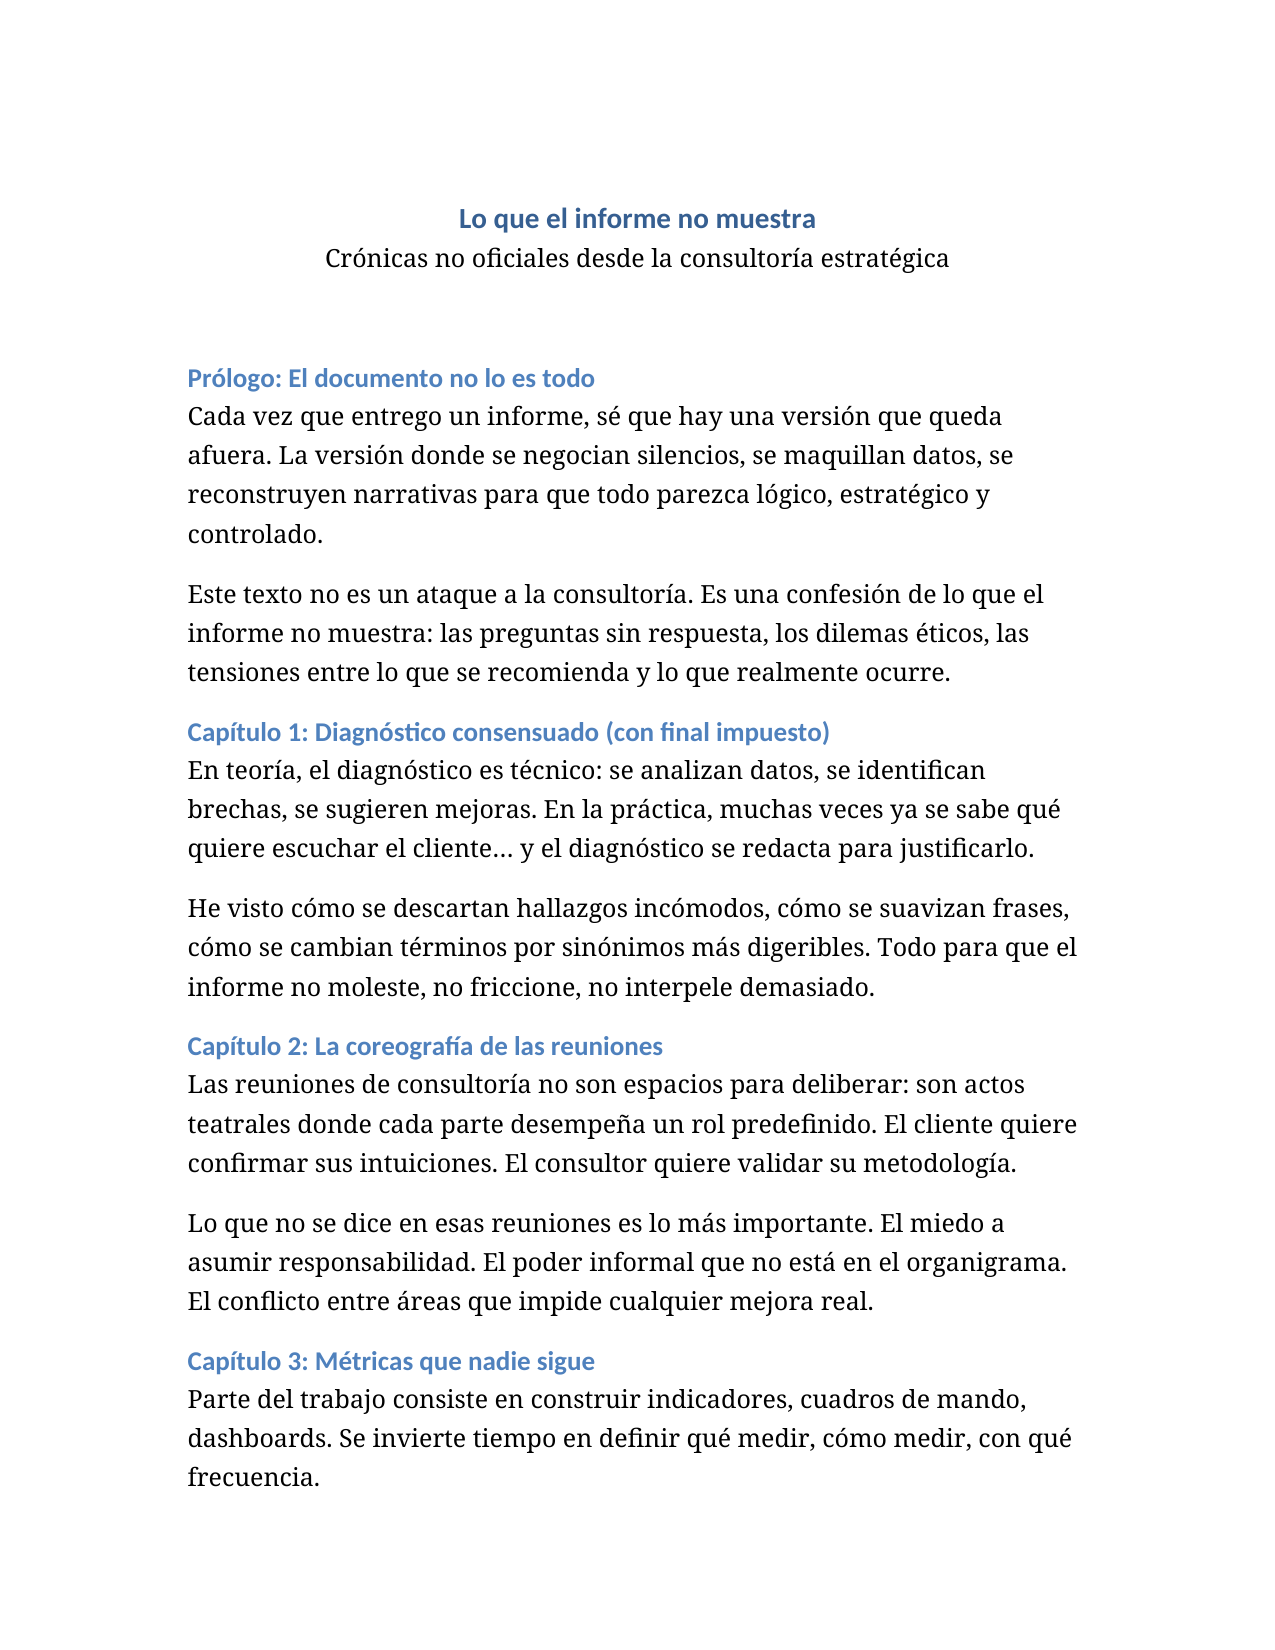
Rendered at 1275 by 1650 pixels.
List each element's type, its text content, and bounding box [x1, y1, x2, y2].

text Parte del trabajo consiste en construir indicadores, cuadros de mando, dashboards. Se invierte tiempo en definir qué medir, cómo medir, con qué frecuencia. [187, 1382, 1087, 1494]
text Lo que no se dice en esas reuniones es lo más importante. El miedo a asumir responsabilidad. El poder informal que no está en el organigrama. El conflicto entre áreas que impide cualquier mejora real. [187, 1206, 1087, 1318]
subtitle Capítulo 3: Métricas que nadie sigue [187, 1344, 1087, 1377]
subtitle Capítulo 2: La coreografía de las reuniones [187, 1029, 1087, 1062]
subtitle Lo que el informe no muestra [187, 200, 1087, 236]
subtitle Capítulo 1: Diagnóstico consensuado (con final impuesto) [187, 715, 1087, 748]
text Crónicas no oficiales desde la consultoría estratégica [187, 241, 1087, 275]
text En teoría, el diagnóstico es técnico: se analizan datos, se identifican brechas, se sugieren mejoras. En la práctica, muchas veces ya se sabe qué quiere escuchar el cliente… y el diagnóstico se redacta para justificarlo. [187, 753, 1087, 865]
text He visto cómo se descartan hallazgos incómodos, cómo se suavizan frases, cómo se cambian términos por sinónimos más digeribles. Todo para que el informe no moleste, no friccione, no interpele demasiado. [187, 891, 1087, 1003]
subtitle Prólogo: El documento no lo es todo [187, 361, 1087, 394]
text Este texto no es un ataque a la consultoría. Es una confesión de lo que el informe no muestra: las preguntas sin respuesta, los dilemas éticos, las tensiones entre lo que se recomienda y lo que realmente ocurre. [187, 576, 1087, 689]
text Cada vez que entrego un informe, sé que hay una versión que queda afuera. La versión donde se negocian silencios, se maquillan datos, se reconstruyen narrativas para que todo parezca lógico, estratégico y controlado. [187, 399, 1087, 550]
text Las reuniones de consultoría no son espacios para deliberar: son actos teatrales donde cada parte desempeña un rol predefinido. El cliente quiere confirmar sus intuiciones. El consultor quiere validar su metodología. [187, 1067, 1087, 1179]
